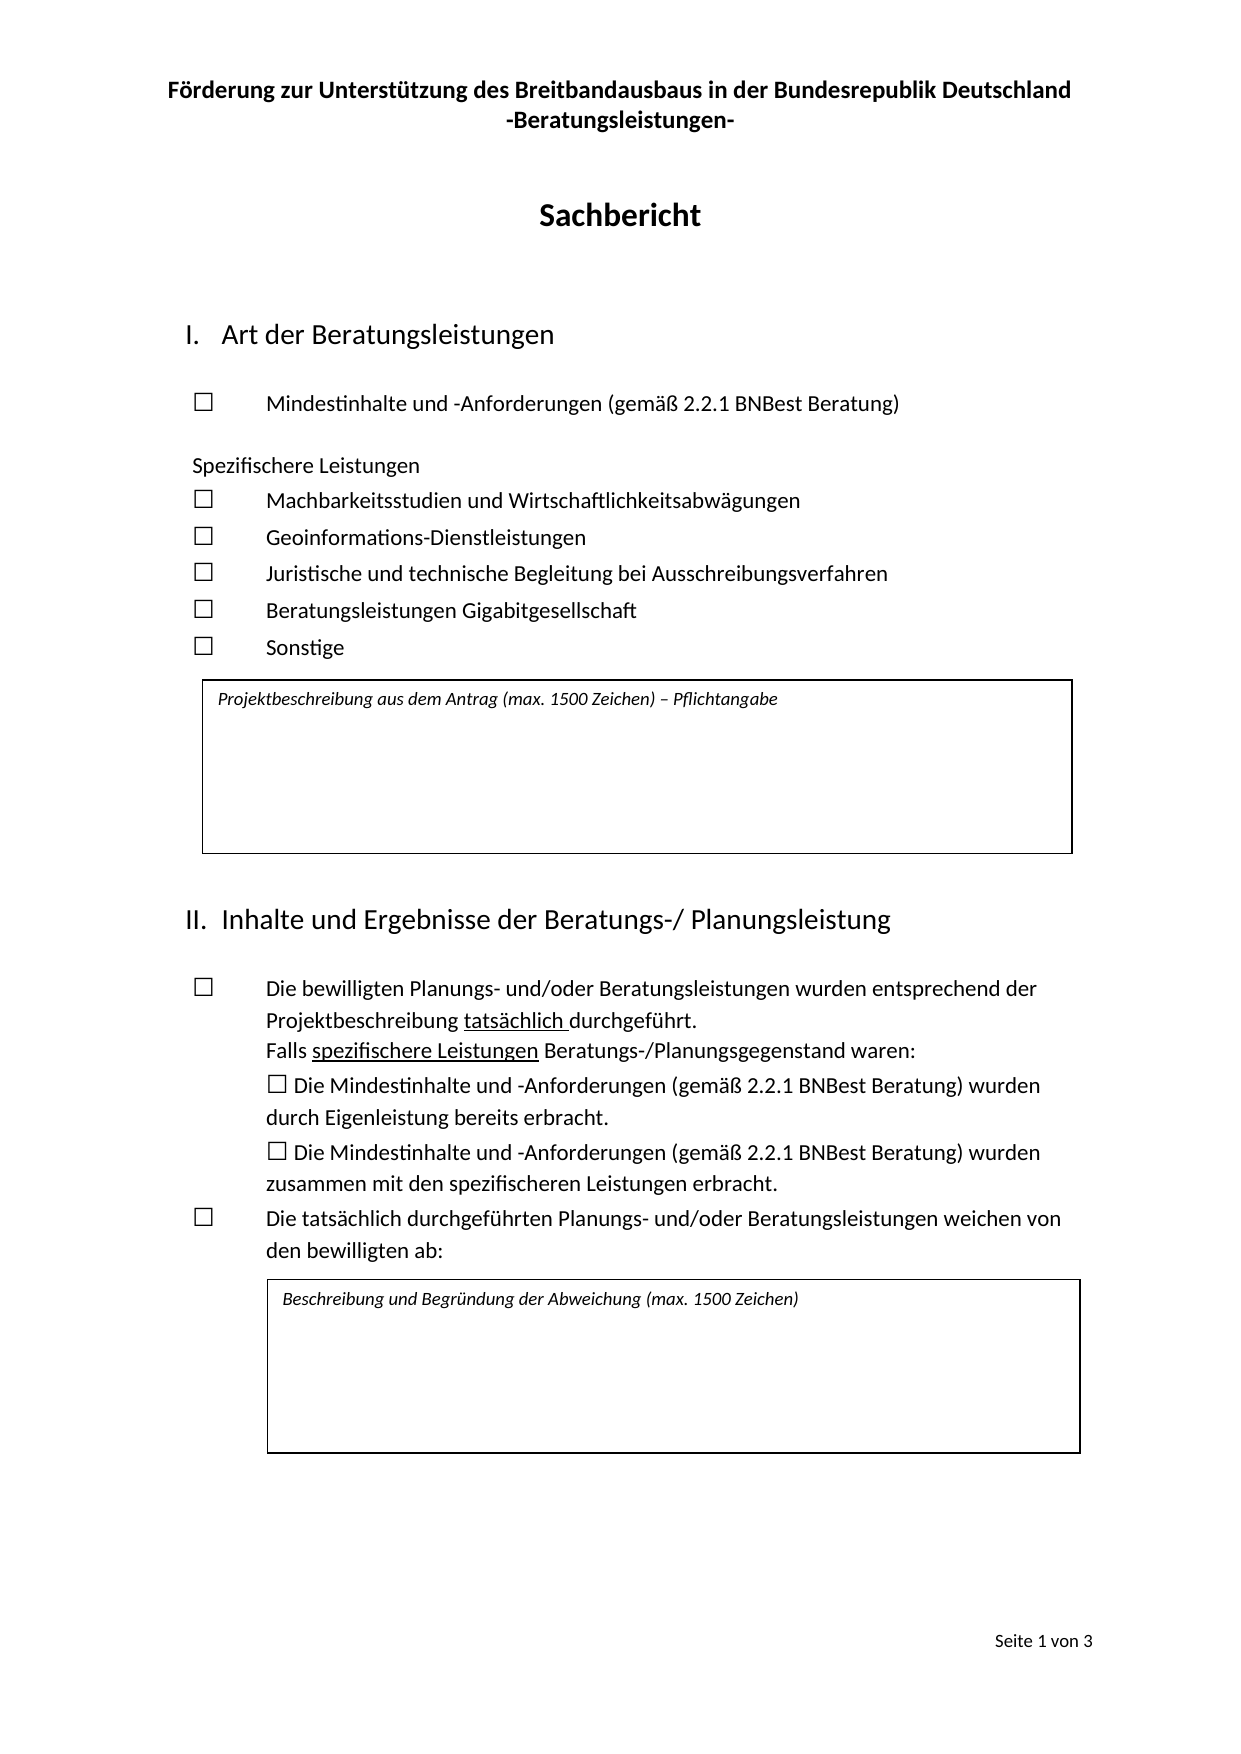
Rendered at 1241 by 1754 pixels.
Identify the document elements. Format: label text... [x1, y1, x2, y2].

list Juristische und technische Begleitung bei Ausschreibungsverfahren [192, 555, 1093, 589]
list Machbarkeitsstudien und Wirtschaftlichkeitsabwägungen [192, 482, 1093, 516]
list Beratungsleistungen Gigabitgesellschaft [192, 592, 1093, 626]
list Die Mindestinhalte und -Anforderungen (gemäß 2.2.1 BNBest Beratung) wurden durch Eigenleistung bereits erbracht. [266, 1067, 1093, 1131]
list Art der Beratungsleistungen [185, 316, 1093, 351]
text Sachbericht [148, 194, 1093, 235]
list Falls spezifischere Leistungen Beratungs-/Planungsgegenstand waren: [192, 1036, 1093, 1064]
list Inhalte und Ergebnisse der Beratungs-/ Planungsleistung [185, 901, 1093, 937]
list Mindestinhalte und -Anforderungen (gemäß 2.2.1 BNBest Beratung) [192, 384, 1093, 418]
list Die tatsächlich durchgeführten Planungs- und/oder Beratungsleistungen weichen von den bewilligten ab: [192, 1200, 1093, 1264]
list Sonstige [192, 629, 1093, 663]
list Die Mindestinhalte und -Anforderungen (gemäß 2.2.1 BNBest Beratung) wurden zusammen mit den spezifischeren Leistungen erbracht. [266, 1133, 1093, 1197]
list Spezifischere Leistungen [192, 451, 1093, 479]
list Geoinformations-Dienstleistungen [192, 518, 1093, 552]
list Die bewilligten Planungs- und/oder Beratungsleistungen wurden entsprechend der Projektbeschreibung tatsächlich durchgeführt. [192, 969, 1093, 1034]
